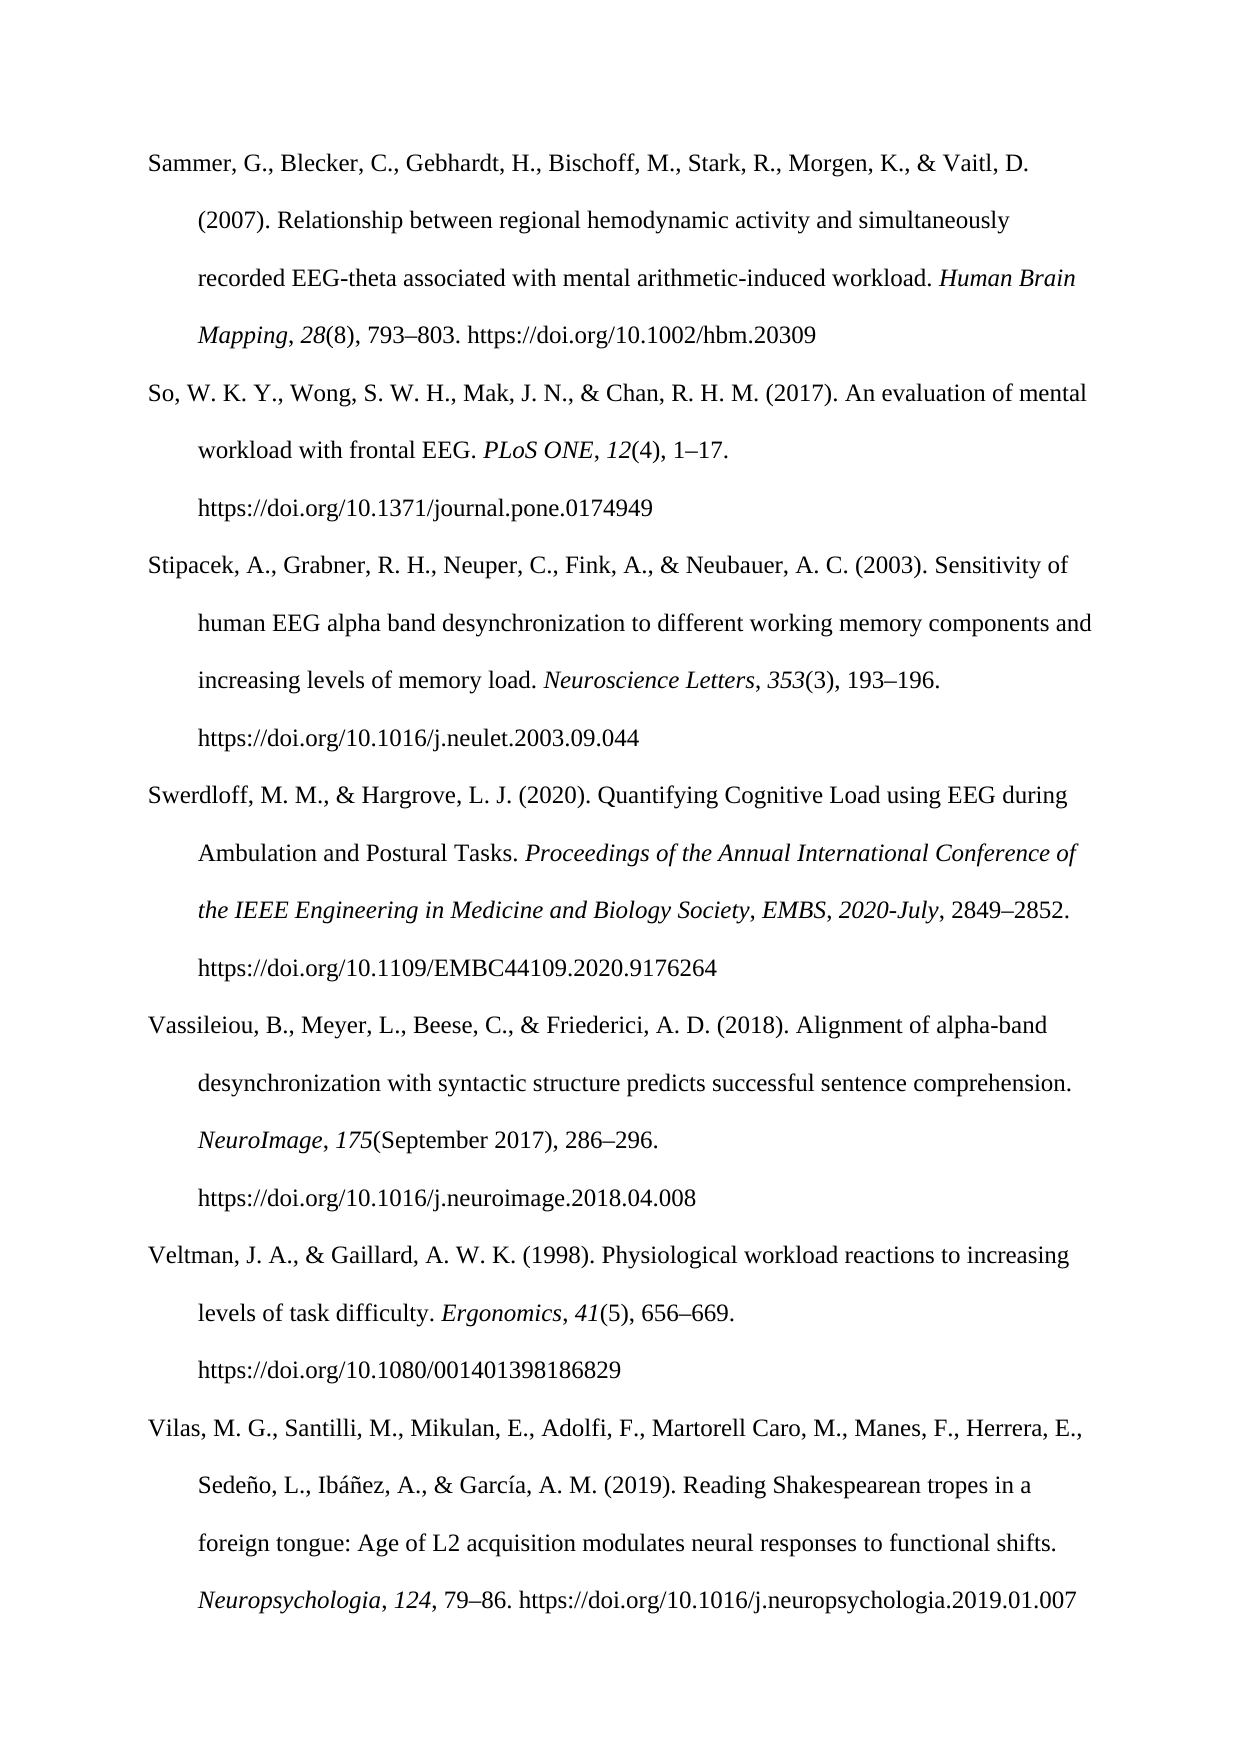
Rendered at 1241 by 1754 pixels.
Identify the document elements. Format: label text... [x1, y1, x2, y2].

text So, W. K. Y., Wong, S. W. H., Mak, J. N., & Chan, R. H. M. (2017). An evaluation of mental workload with frontal EEG. PLoS ONE, 12(4), 1–17. https://doi.org/10.1371/journal.pone.0174949 [148, 378, 1093, 521]
text Vilas, M. G., Santilli, M., Mikulan, E., Adolfi, F., Martorell Caro, M., Manes, F., Herrera, E., Sedeño, L., Ibáñez, A., & García, A. M. (2019). Reading Shakespearean tropes in a foreign tongue: Age of L2 acquisition modulates neural responses to functional shifts. Neuropsychologia, 124, 79–86. https://doi.org/10.1016/j.neuropsychologia.2019.01.007 [148, 1413, 1093, 1614]
text Sammer, G., Blecker, C., Gebhardt, H., Bischoff, M., Stark, R., Morgen, K., & Vaitl, D. (2007). Relationship between regional hemodynamic activity and simultaneously recorded EEG-theta associated with mental arithmetic-induced workload. Human Brain Mapping, 28(8), 793–803. https://doi.org/10.1002/hbm.20309 [148, 148, 1093, 349]
text Swerdloff, M. M., & Hargrove, L. J. (2020). Quantifying Cognitive Load using EEG during Ambulation and Postural Tasks. Proceedings of the Annual International Conference of the IEEE Engineering in Medicine and Biology Society, EMBS, 2020-July, 2849–2852. https://doi.org/10.1109/EMBC44109.2020.9176264 [148, 780, 1093, 981]
text Veltman, J. A., & Gaillard, A. W. K. (1998). Physiological workload reactions to increasing levels of task difficulty. Ergonomics, 41(5), 656–669. https://doi.org/10.1080/001401398186829 [148, 1240, 1093, 1384]
text Stipacek, A., Grabner, R. H., Neuper, C., Fink, A., & Neubauer, A. C. (2003). Sensitivity of human EEG alpha band desynchronization to different working memory components and increasing levels of memory load. Neuroscience Letters, 353(3), 193–196. https://doi.org/10.1016/j.neulet.2003.09.044 [148, 550, 1093, 751]
text Vassileiou, B., Meyer, L., Beese, C., & Friederici, A. D. (2018). Alignment of alpha-band desynchronization with syntactic structure predicts successful sentence comprehension. NeuroImage, 175(September 2017), 286–296. https://doi.org/10.1016/j.neuroimage.2018.04.008 [148, 1010, 1093, 1211]
